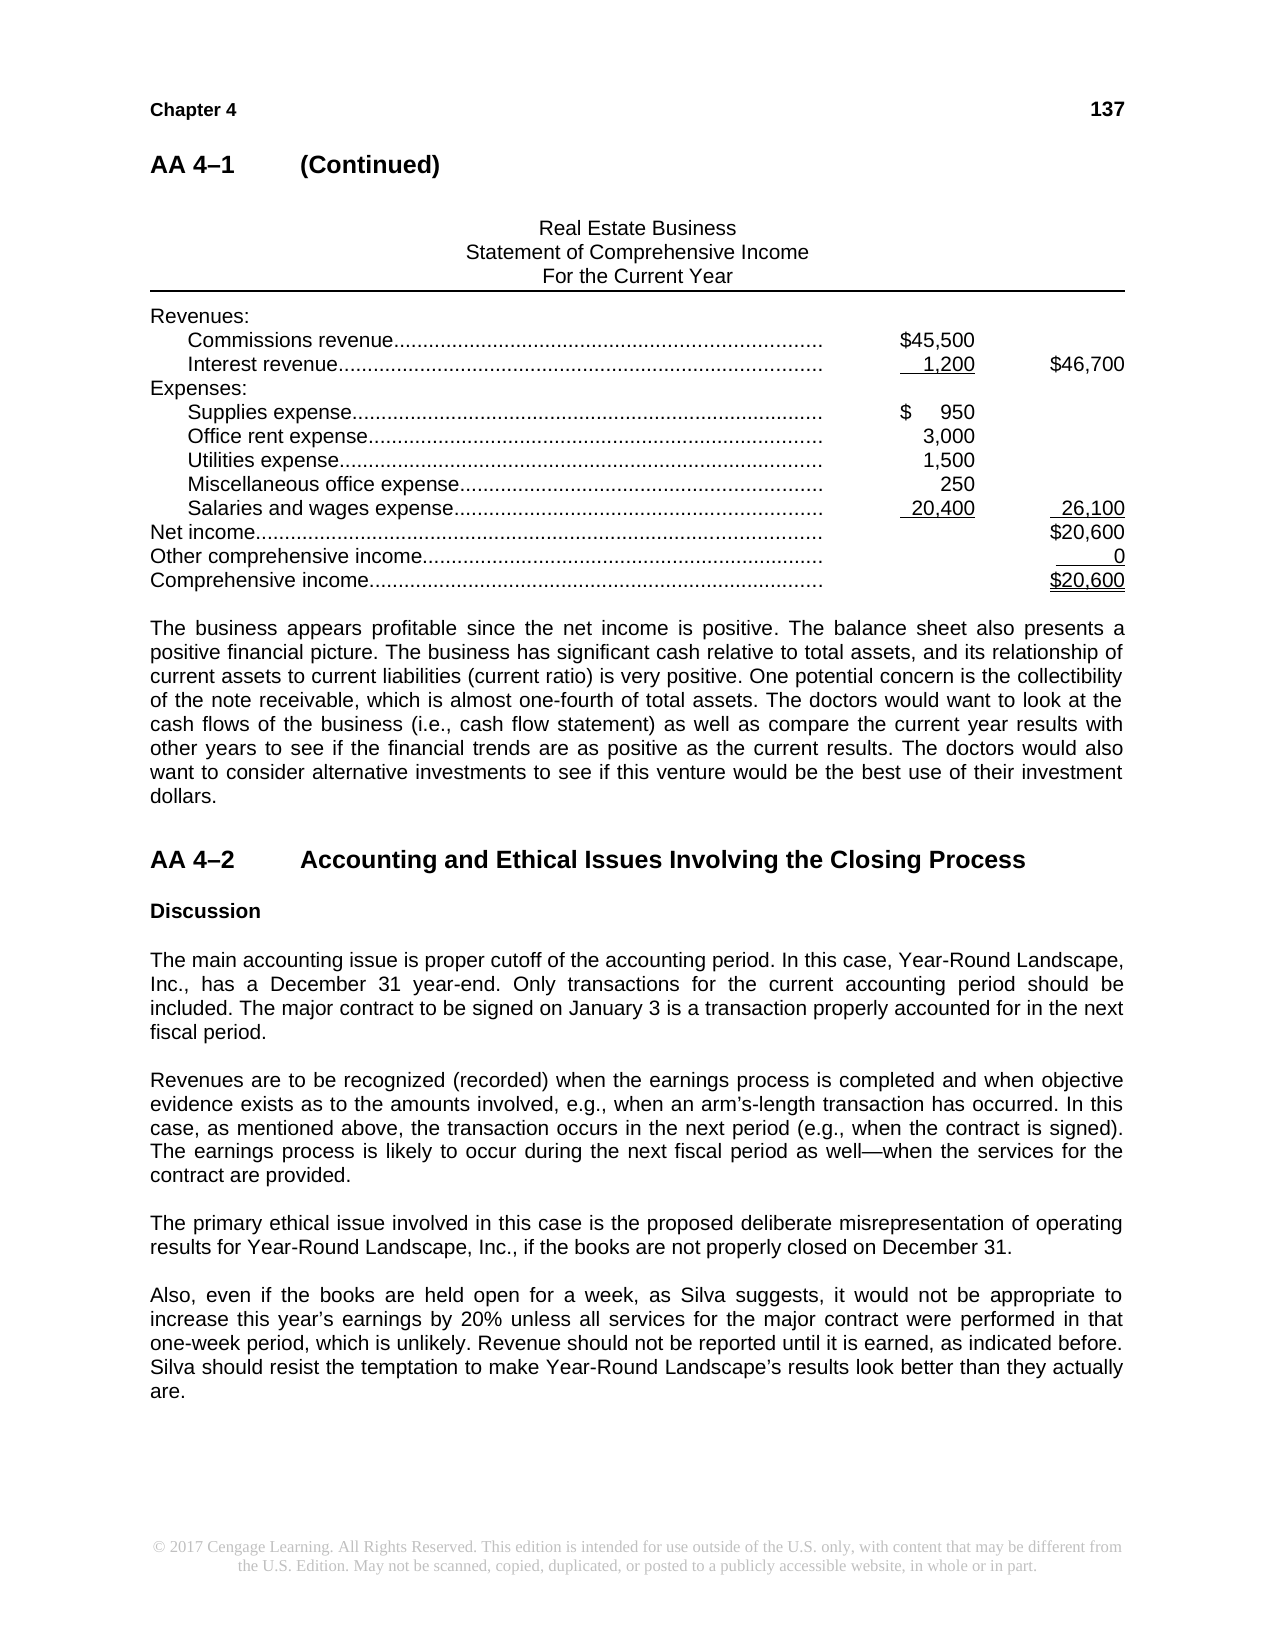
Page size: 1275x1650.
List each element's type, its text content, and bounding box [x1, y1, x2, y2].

text Office rent expense 3,000 [150, 424, 1125, 448]
text Salaries and wages expense 20,400 26,100 [150, 496, 1125, 520]
text Comprehensive income $20,600 [150, 568, 1125, 592]
text Discussion [150, 899, 1125, 923]
text The business appears profitable since the net income is positive. The balance sheet also presents a positive financial picture. The business has significant cash relative to total assets, and its relationship of current assets to current liabilities (current ratio) is very positive. One potential concern is the collectibility of the note receivable, which is almost one-fourth of total assets. The doctors would want to look at the cash flows of the business (i.e., cash flow statement) as well as compare the current year results with other years to see if the financial trends are as positive as the current results. The doctors would also want to consider alternative investments to see if this venture would be the best use of their investment dollars. [150, 616, 1125, 807]
text Revenues are to be recognized (recorded) when the earnings process is completed and when objective evidence exists as to the amounts involved, e.g., when an arm’s-length transaction has occurred. In this case, as mentioned above, the transaction occurs in the next period (e.g., when the contract is signed). The earnings process is likely to occur during the next fiscal period as well—when the services for the contract are provided. [150, 1067, 1125, 1187]
text AA 4–1 (Continued) [150, 150, 1125, 179]
text Revenues: [150, 304, 1125, 328]
text Utilities expense 1,500 [150, 448, 1125, 472]
text Also, even if the books are held open for a week, as Silva suggests, it would not be appropriate to increase this year’s earnings by 20% unless all services for the major contract were performed in that one-week period, which is unlikely. Revenue should not be reported until it is earned, as indicated before. Silva should resist the temptation to make Year-Round Landscape’s results look better than they actually are. [150, 1283, 1125, 1403]
text Other comprehensive income 0 [150, 544, 1125, 568]
text Commissions revenue $45,500 [150, 328, 1125, 352]
text The primary ethical issue involved in this case is the proposed deliberate misrepresentation of operating results for Year-Round Landscape, Inc., if the books are not properly closed on December 31. [150, 1211, 1125, 1259]
text Expenses: [150, 376, 1125, 400]
text For the Current Year [150, 264, 1125, 290]
text Interest revenue 1,200 $46,700 [150, 352, 1125, 376]
text Real Estate Business [150, 216, 1125, 240]
text Net income $20,600 [150, 520, 1125, 544]
text The main accounting issue is proper cutoff of the accounting period. In this case, Year-Round Landscape, Inc., has a December 31 year-end. Only transactions for the current accounting period should be included. The major contract to be signed on January 3 is a transaction properly accounted for in the next fiscal period. [150, 948, 1125, 1043]
text Supplies expense $ 950 [150, 400, 1125, 424]
text Miscellaneous office expense 250 [150, 472, 1125, 496]
text Statement of Comprehensive Income [150, 240, 1125, 264]
text AA 4–2 Accounting and Ethical Issues Involving the Closing Process [150, 845, 1125, 874]
